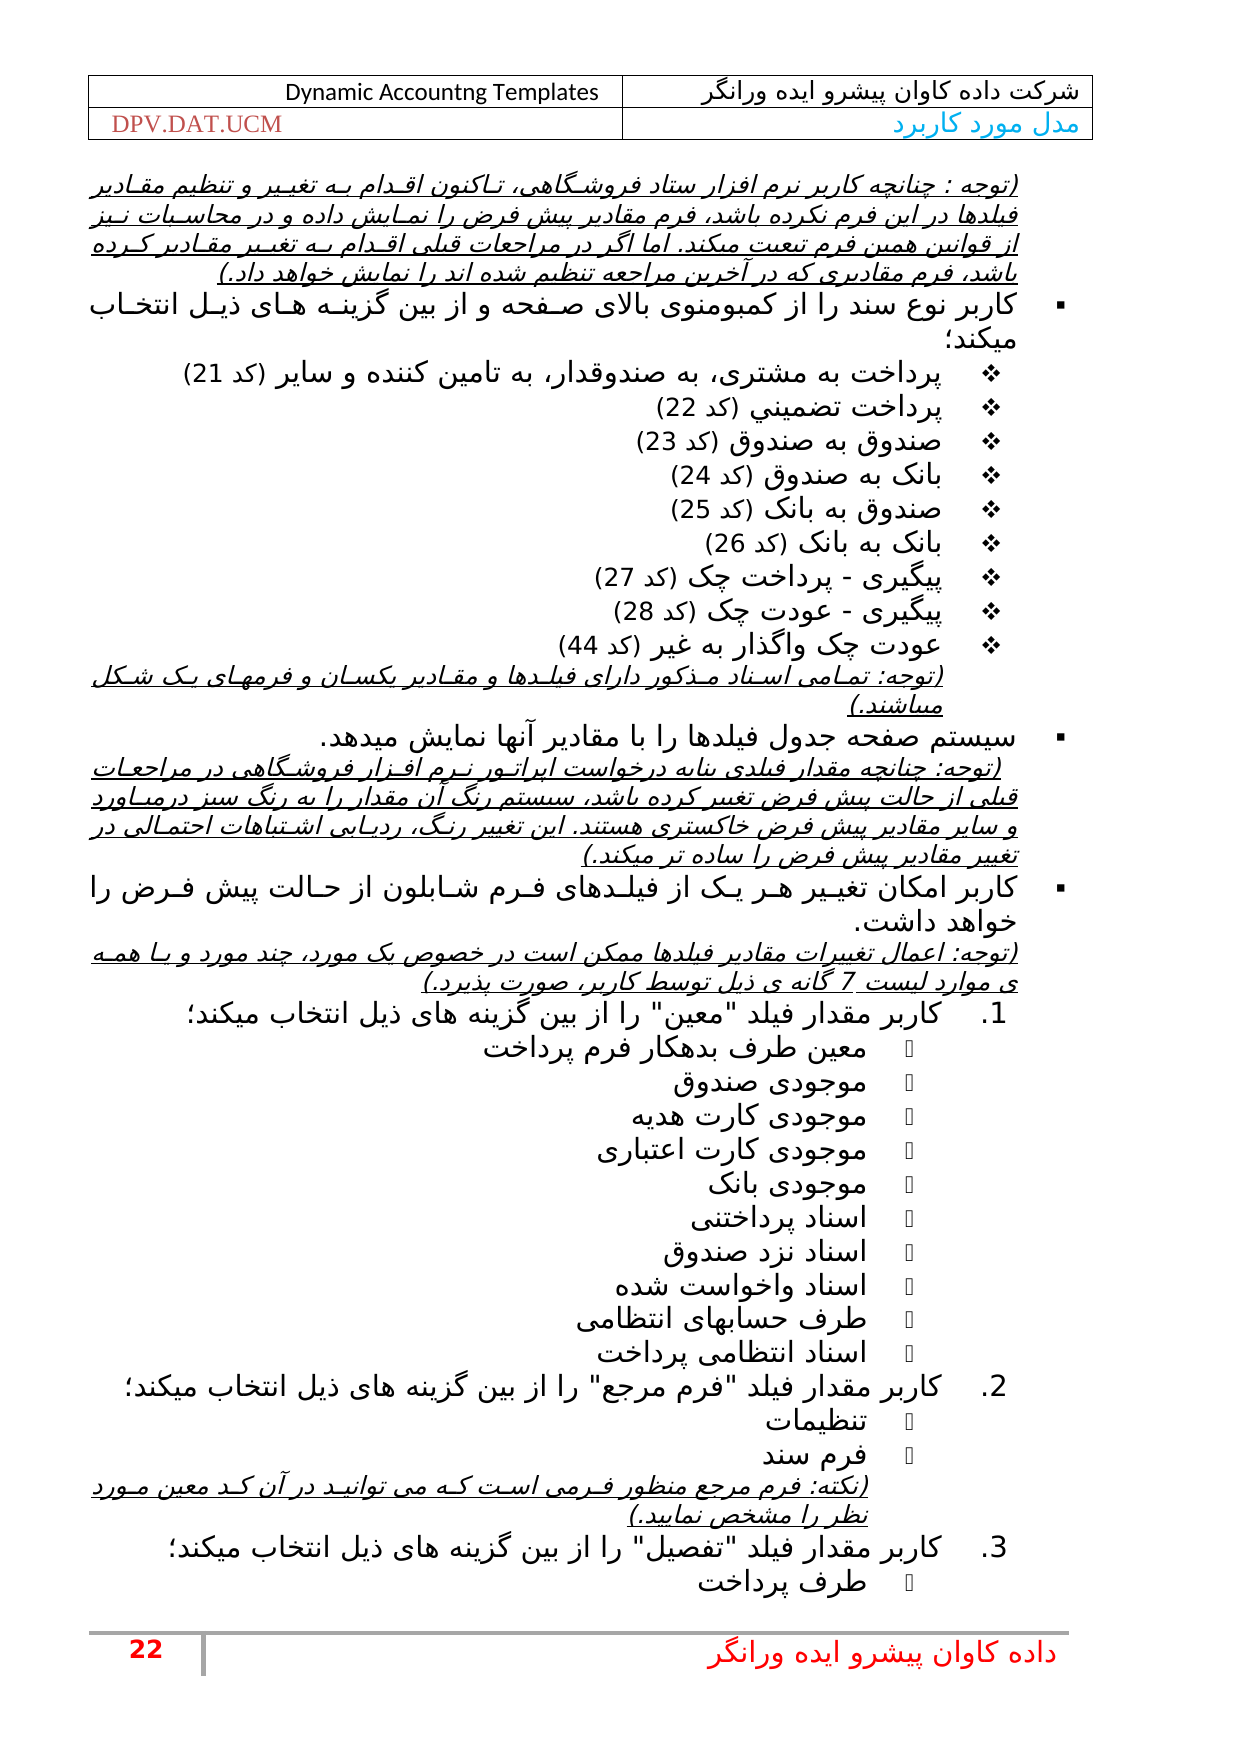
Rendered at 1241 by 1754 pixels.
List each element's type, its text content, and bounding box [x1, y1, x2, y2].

list پیگیری - پرداخت چک (کد 27) [89, 559, 980, 593]
list کاربر مقدار فیلد "فرم مرجع" را از بین گزینه های ذیل انتخاب میکند؛ [89, 1370, 980, 1404]
list تنظیمات [89, 1404, 905, 1438]
list صندوق به صندوق (کد 23) [89, 423, 980, 457]
list موجودی کارت اعتباری [89, 1132, 905, 1166]
list صندوق به بانک (کد 25) [89, 491, 980, 525]
list بانک به بانک (کد 26) [89, 525, 980, 559]
list موجودی بانک [89, 1166, 905, 1200]
list فرم سند [89, 1438, 905, 1472]
list طرف حسابهای انتظامی [89, 1302, 905, 1336]
list کاربر امکان تغییر هر یک از فیلدهای فرم شابلون از حالت پیش فرض را خواهد داشت. [89, 870, 1055, 938]
list (توجه : چنانچه کاربر نرم افزار ستاد فروشگاهی، تاکنون اقدام به تغییر و تنظیم مقادیر فیلدها در این فرم نکرده باشد، فرم مقادیر پیش فرض را نمایش داده و در محاسبات نیز از قوانین همین فرم تبعیت میکند. اما اگر در مراجعات قبلی اقدام به تغییر مقادیر کرده باشد، فرم مقادیری که در آخرین مراجعه تنظیم شده اند را نمایش خواهد داد.) [89, 197, 1017, 227]
list اسناد نزد صندوق [89, 1234, 905, 1268]
list اسناد پرداختنی [89, 1200, 905, 1234]
list موجودی صندوق [89, 1064, 905, 1098]
list کاربر نوع سند را از کمبومنوی بالای صفحه و از بین گزینه های ذیل انتخاب میکند؛ [89, 287, 1055, 355]
list سيستم صفحه جدول فیلدها را با مقادیر آنها نمایش میدهد. [89, 719, 1055, 753]
list پیگیری - عودت چک (کد 28) [89, 593, 980, 627]
list اسناد واخواست شده [89, 1268, 905, 1302]
list (توجه : چنانچه کاربر نرم افزار ستاد فروشگاهی، تاکنون اقدام به تغییر و تنظیم مقادیر فیلدها در این فرم نکرده باشد، فرم مقادیر پیش فرض را نمایش داده و در محاسبات نیز از قوانین همین فرم تبعیت میکند. اما اگر در مراجعات قبلی اقدام به تغییر مقادیر کرده باشد، فرم مقادیری که در آخرین مراجعه تنظیم شده اند را نمایش خواهد داد.) [89, 171, 1017, 197]
list (توجه: تمامی اسناد مذکور دارای فیلدها و مقادیر یکسان و فرمهای یک شکل میباشند.) [89, 661, 942, 719]
list کاربر مقدار فیلد "معین" را از بین گزینه های ذیل انتخاب میکند؛ [89, 996, 980, 1030]
list (نکته: فرم مرجع منظور فرمی است که می توانید در آن کد معین مورد نظر را مشخص نمایید.) [89, 1472, 867, 1530]
list کاربر مقدار فیلد "تفصیل" را از بین گزینه های ذیل انتخاب میکند؛ [89, 1530, 980, 1564]
list اسناد انتظامی پرداخت [89, 1336, 905, 1370]
list (توجه: اعمال تغییرات مقادیر فیلدها ممکن است در خصوص یک مورد، چند مورد و یا همه ی موارد لیست 7 گانه ی ذیل توسط کاربر، صورت پذیرد.) [89, 938, 1017, 996]
list معین طرف بدهکار فرم پرداخت [89, 1030, 905, 1064]
list عودت چک واگذار به غیر (کد 44) [89, 627, 980, 661]
list (توجه: چنانچه مقدار فیلدی بنابه درخواست اپراتور نرم افزار فروشگاهی در مراجعات قبلی از حالت پیش فرض تغییر کرده باشد، سیستم رنگ آن مقدار را به رنگ سبز درمیاورد و سایر مقادیر پیش فرض خاکستری هستند. این تغییر رنگ، ردیابی اشتباهات احتمالی در تغییر مقادیر پیش فرض را ساده تر میکند.) [89, 753, 1017, 838]
list طرف پرداخت [89, 1564, 905, 1598]
list موجودی کارت هدیه [89, 1098, 905, 1132]
list (توجه : چنانچه کاربر نرم افزار ستاد فروشگاهی، تاکنون اقدام به تغییر و تنظیم مقادیر فیلدها در این فرم نکرده باشد، فرم مقادیر پیش فرض را نمایش داده و در محاسبات نیز از قوانین همین فرم تبعیت میکند. اما اگر در مراجعات قبلی اقدام به تغییر مقادیر کرده باشد، فرم مقادیری که در آخرین مراجعه تنظیم شده اند را نمایش خواهد داد.) [89, 226, 1017, 287]
list (توجه: چنانچه مقدار فیلدی بنابه درخواست اپراتور نرم افزار فروشگاهی در مراجعات قبلی از حالت پیش فرض تغییر کرده باشد، سیستم رنگ آن مقدار را به رنگ سبز درمیاورد و سایر مقادیر پیش فرض خاکستری هستند. این تغییر رنگ، ردیابی اشتباهات احتمالی در تغییر مقادیر پیش فرض را ساده تر میکند.) [89, 838, 1017, 870]
list پرداخت تضميني (کد 22) [89, 389, 980, 423]
list پرداخت به مشتری، به صندوقدار، به تامین کننده و سایر (کد 21) [89, 355, 980, 389]
list بانک به صندوق (کد 24) [89, 457, 980, 491]
